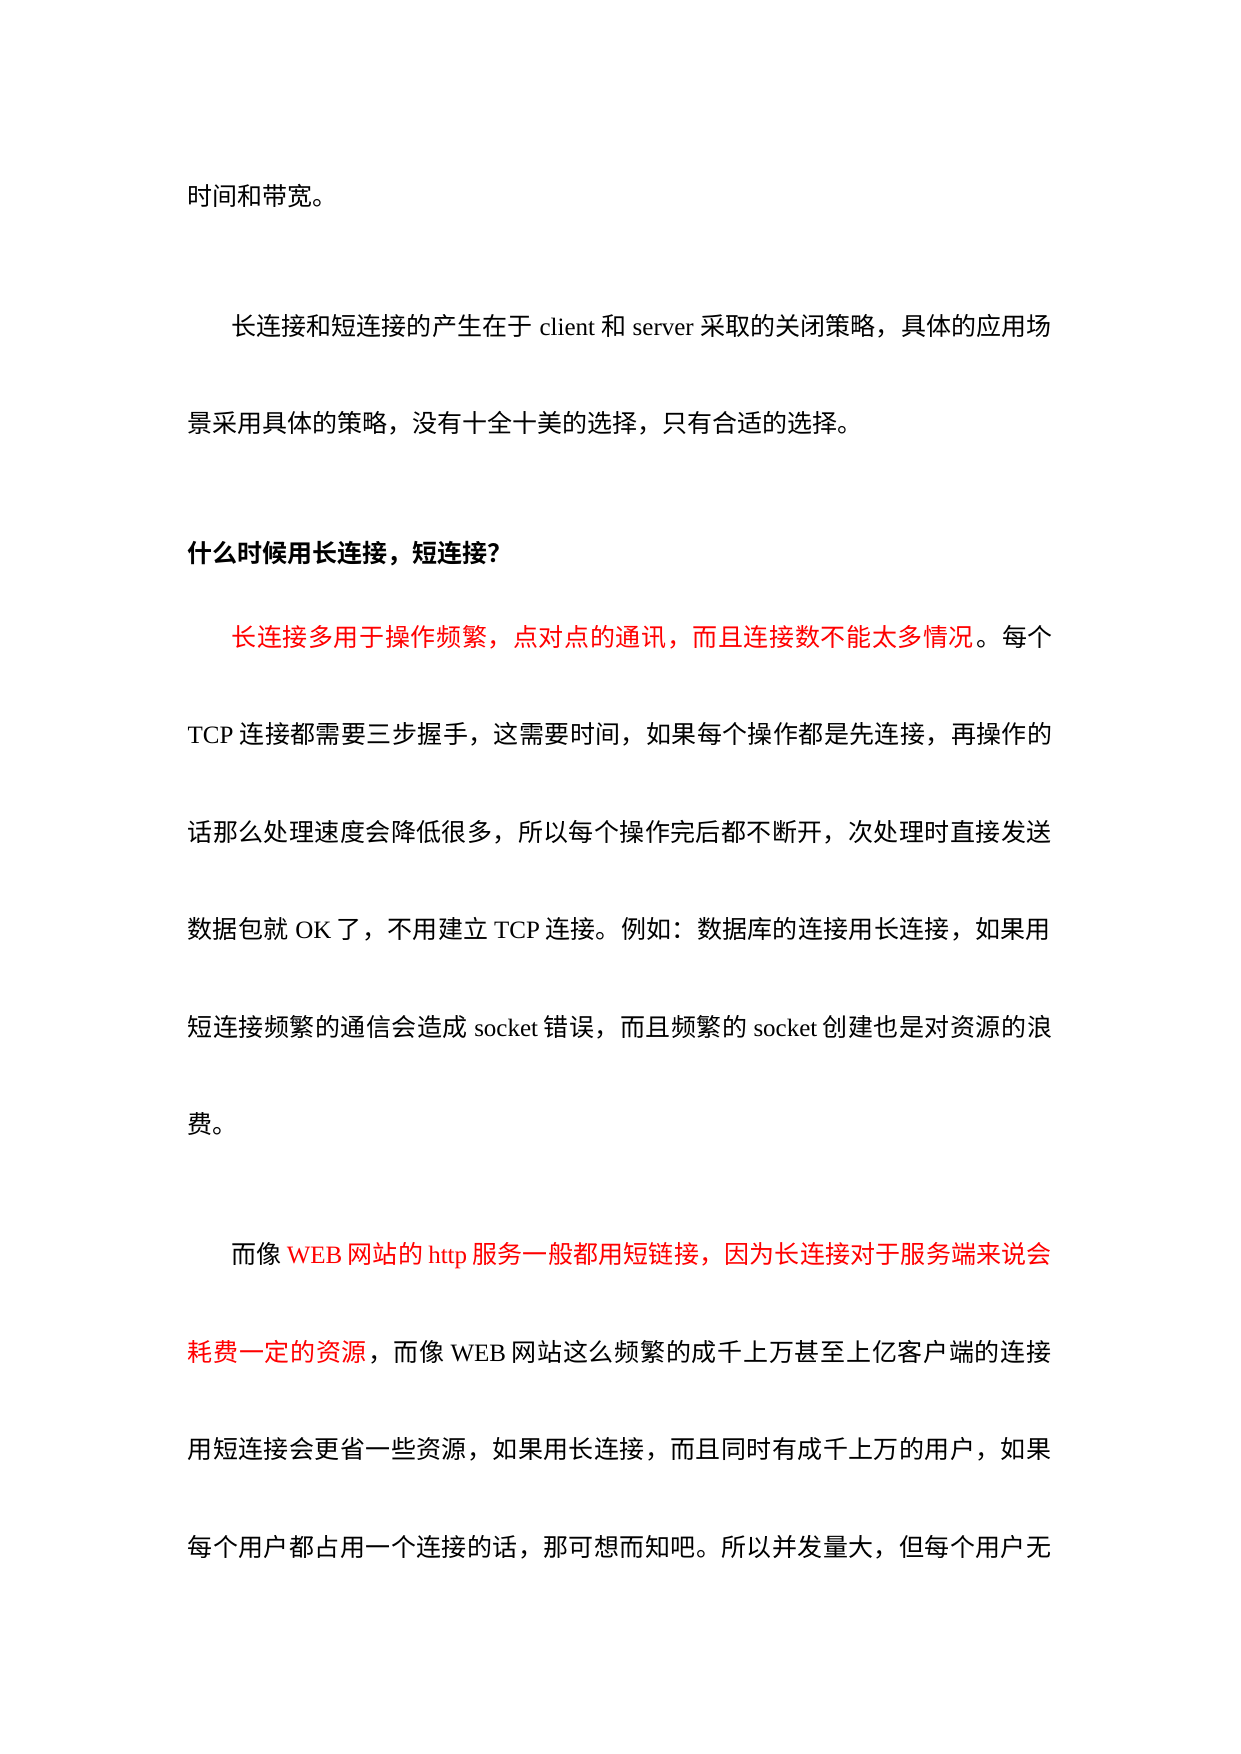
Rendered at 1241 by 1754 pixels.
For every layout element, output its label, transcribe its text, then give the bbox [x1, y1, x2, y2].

text 长连接多用于操作频繁，点对点的通讯，而且连接数不能太多情况。每个 TCP 连接都需要三步握手，这需要时间，如果每个操作都是先连接，再操作的话那么处理速度会降低很多，所以每个操作完后都不断开，次处理时直接发送数据包就 OK了，不用建立TCP连接。例如：数据库的连接用长连接，如果用短连接频繁的通信会造成socket错误，而且频繁的socket创建也是对资源的浪费。 [187, 603, 1053, 1155]
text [187, 162, 1053, 227]
text 长连接和短连接的产生在于 client 和 server 采取的关闭策略，具体的应用场景采用具体的策略，没有十全十美的选择，只有合适的选择。 [187, 292, 1053, 454]
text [187, 1220, 1053, 1578]
subtitle 什么时候用长连接，短连接？ [187, 519, 1053, 584]
